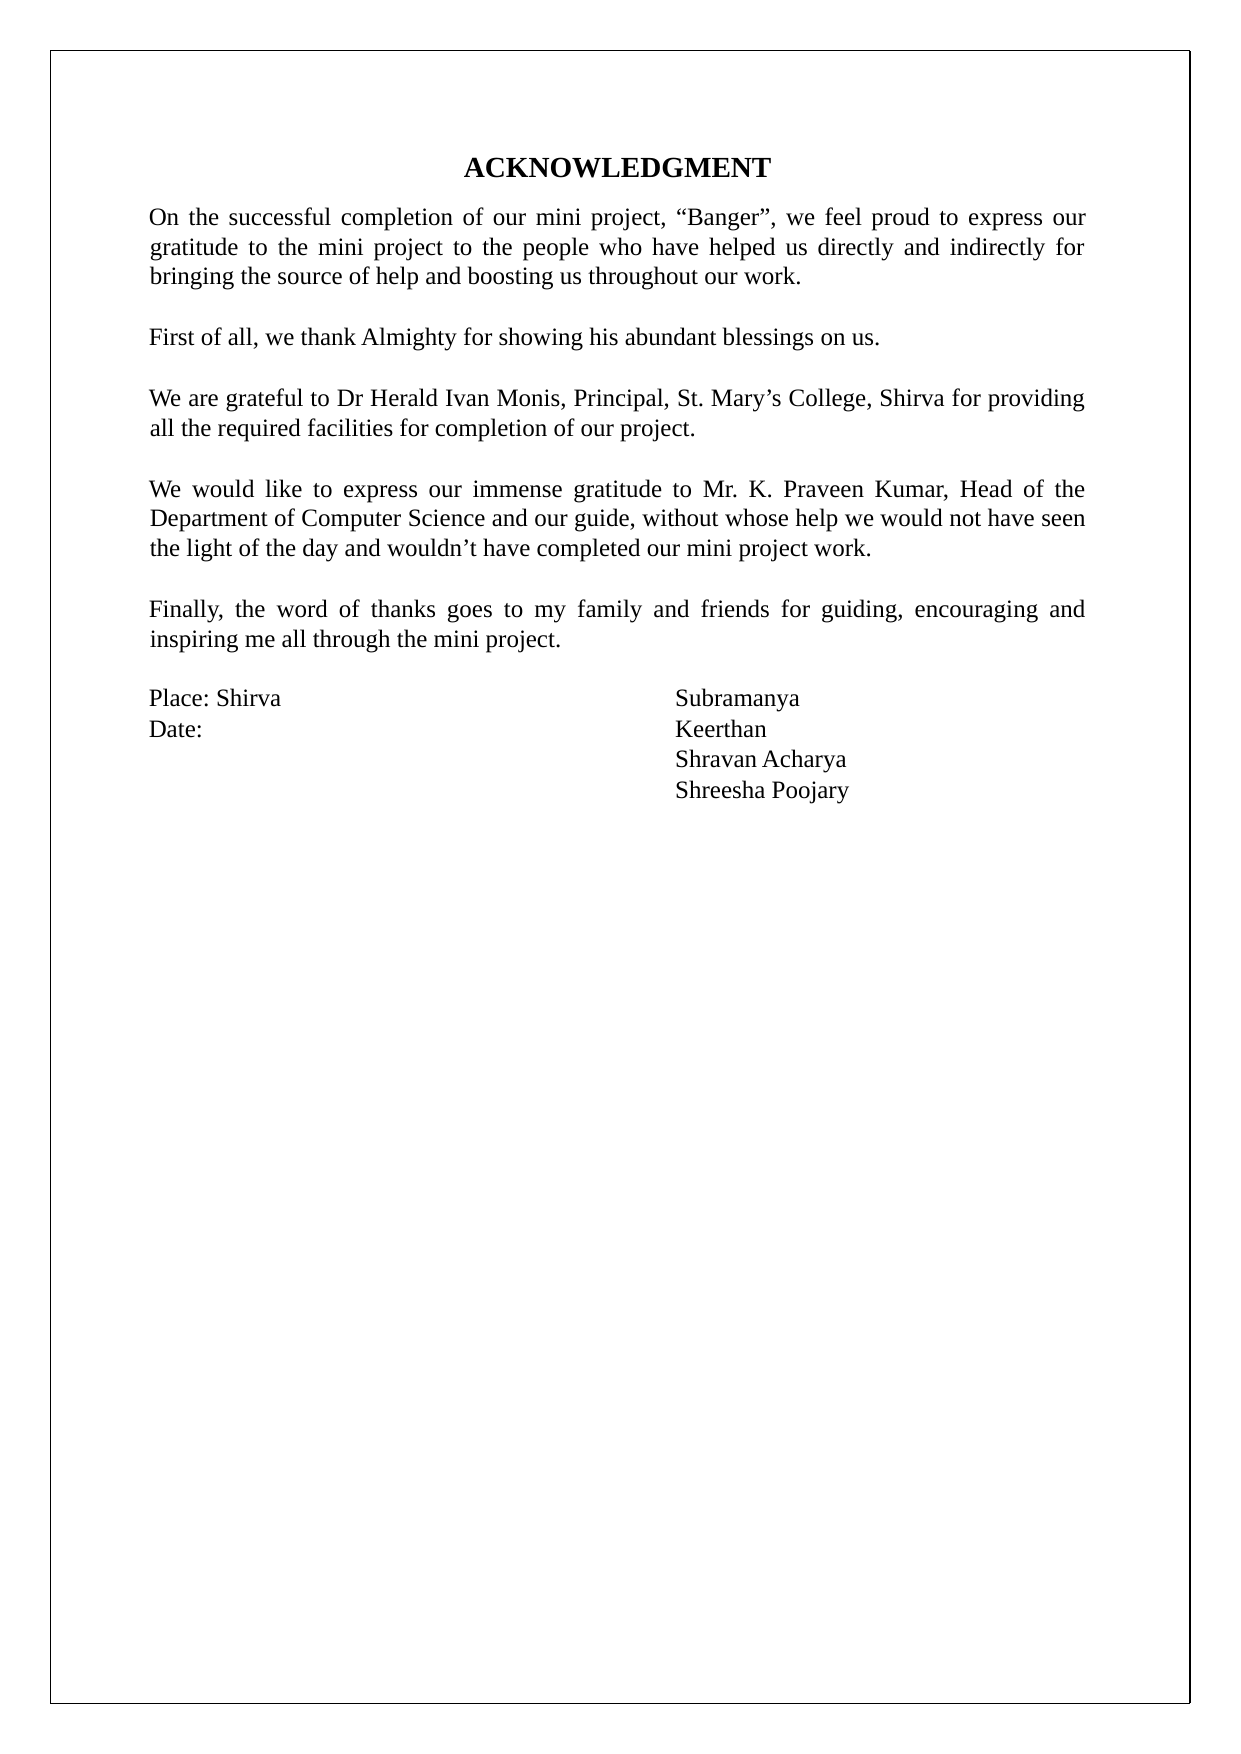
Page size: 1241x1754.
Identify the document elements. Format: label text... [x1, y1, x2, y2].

text Date: Keerthan [148, 714, 1086, 742]
text Finally, the word of thanks goes to my family and friends for guiding, encouraging and inspiring me all through the mini project. [148, 594, 1086, 652]
text Shreesha Poojary [148, 775, 1086, 804]
text We are grateful to Dr Herald Ivan Monis, Principal, St. Mary’s College, Shirva for providing all the required facilities for completion of our project. [148, 383, 1086, 442]
text We would like to express our immense gratitude to Mr. K. Praveen Kumar, Head of the Department of Computer Science and our guide, without whose help we would not have seen the light of the day and wouldn’t have completed our mini project work. [148, 474, 1086, 562]
text First of all, we thank Almighty for showing his abundant blessings on us. [148, 322, 1086, 351]
text ACKNOWLEDGMENT [148, 150, 1086, 183]
text Shravan Acharya [148, 744, 1086, 773]
text On the successful completion of our mini project, “Banger”, we feel proud to express our gratitude to the mini project to the people who have helped us directly and indirectly for bringing the source of help and boosting us throughout our work. [148, 202, 1086, 290]
text Place: Shirva Subramanya [148, 683, 1086, 712]
